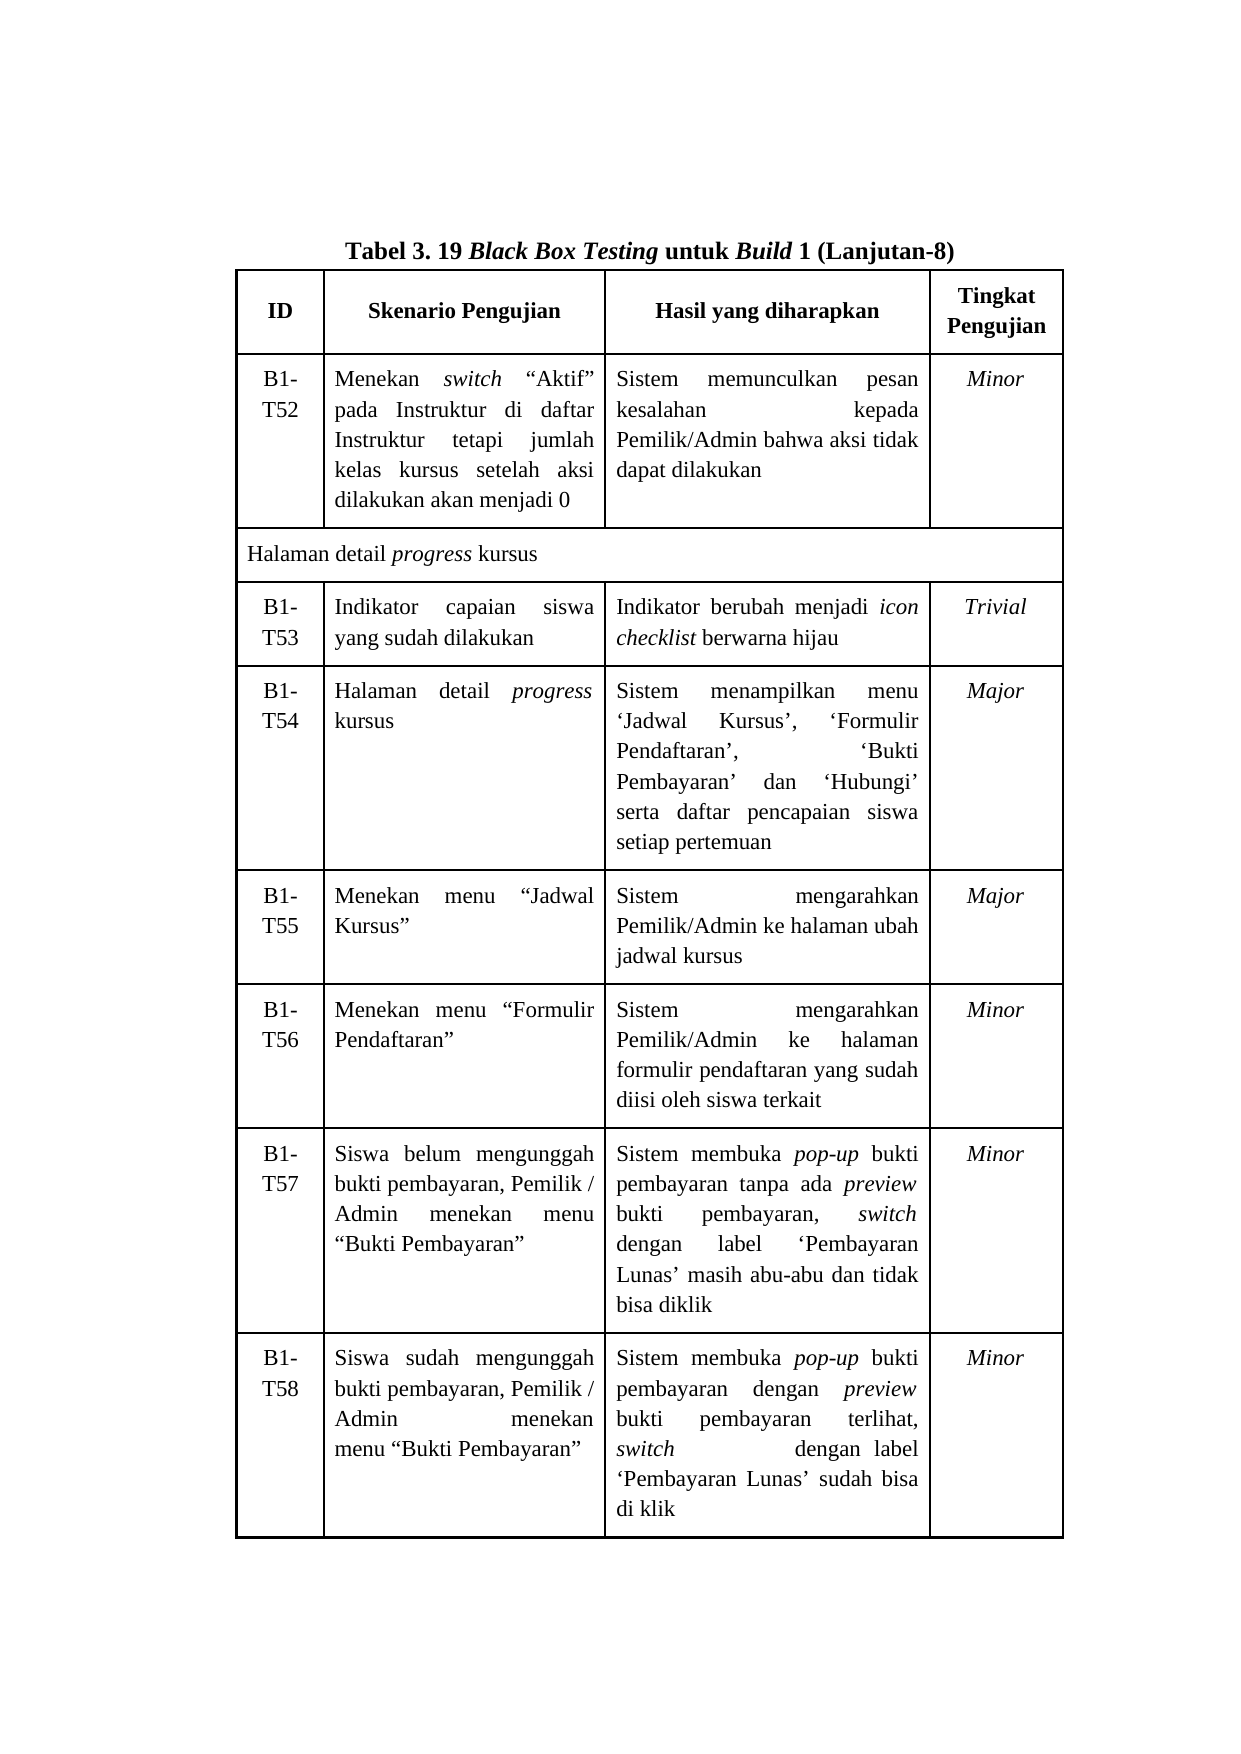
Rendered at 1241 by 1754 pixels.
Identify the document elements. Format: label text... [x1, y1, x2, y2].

table_cell Halaman detail progress kursus [325, 667, 604, 869]
table_header ID [238, 271, 323, 353]
table_cell B1-T55 [238, 871, 323, 983]
table_cell B1-T57 [238, 1129, 323, 1332]
table_header Tingkat Pengujian [931, 271, 1062, 353]
table_cell Menekan switch “Aktif” pada Instruktur di daftar Instruktur tetapi jumlah kelas kursus setelah aksi dilakukan akan menjadi 0 [325, 355, 604, 527]
table_cell Major [931, 871, 1062, 983]
table_cell Siswa sudah mengunggah bukti pembayaran, Pemilik / Admin menekan menu “Bukti Pembayaran” [325, 1334, 604, 1536]
table_cell Menekan menu “Jadwal Kursus” [325, 871, 604, 983]
table_cell Indikator berubah menjadi icon checklist berwarna hijau [606, 583, 929, 664]
table_cell Minor [931, 355, 1062, 527]
table_cell B1-T58 [238, 1334, 323, 1536]
table_cell Sistem membuka pop-up bukti pembayaran tanpa ada preview bukti pembayaran, switch dengan label ‘Pembayaran Lunas’ masih abu-abu dan tidak bisa diklik [606, 1129, 929, 1332]
table_cell Halaman detail progress kursus [238, 529, 1062, 581]
table_cell Sistem membuka pop-up bukti pembayaran dengan preview bukti pembayaran terlihat, switch dengan label ‘Pembayaran Lunas’ sudah bisa di klik [606, 1334, 929, 1536]
table_cell Major [931, 667, 1062, 869]
table_cell B1-T52 [238, 355, 323, 527]
table_cell Minor [931, 1129, 1062, 1332]
table_cell Trivial [931, 583, 1062, 664]
text Tabel 3. 19 Black Box Testing untuk Build 1 (Lanjutan-8) [236, 236, 1063, 265]
table_cell Sistem menampilkan menu ‘Jadwal Kursus’, ‘Formulir Pendaftaran’, ‘Bukti Pembayaran’ dan ‘Hubungi’ serta daftar pencapaian siswa setiap pertemuan [606, 667, 929, 869]
table_cell Minor [931, 1334, 1062, 1536]
table_cell Sistem mengarahkan Pemilik/Admin ke halaman formulir pendaftaran yang sudah diisi oleh siswa terkait [606, 985, 929, 1127]
table_cell Siswa belum mengunggah bukti pembayaran, Pemilik / Admin menekan menu “Bukti Pembayaran” [325, 1129, 604, 1332]
table_header Skenario Pengujian [325, 271, 604, 353]
table_cell B1-T54 [238, 667, 323, 869]
table_cell Sistem mengarahkan Pemilik/Admin ke halaman ubah jadwal kursus [606, 871, 929, 983]
table_header Hasil yang diharapkan [606, 271, 929, 353]
table_cell B1-T53 [238, 583, 323, 664]
table_cell Minor [931, 985, 1062, 1127]
table_cell Menekan menu “Formulir Pendaftaran” [325, 985, 604, 1127]
table_cell B1-T56 [238, 985, 323, 1127]
table_cell Indikator capaian siswa yang sudah dilakukan [325, 583, 604, 664]
table_cell Sistem memunculkan pesan kesalahan kepada Pemilik/Admin bahwa aksi tidak dapat dilakukan [606, 355, 929, 527]
